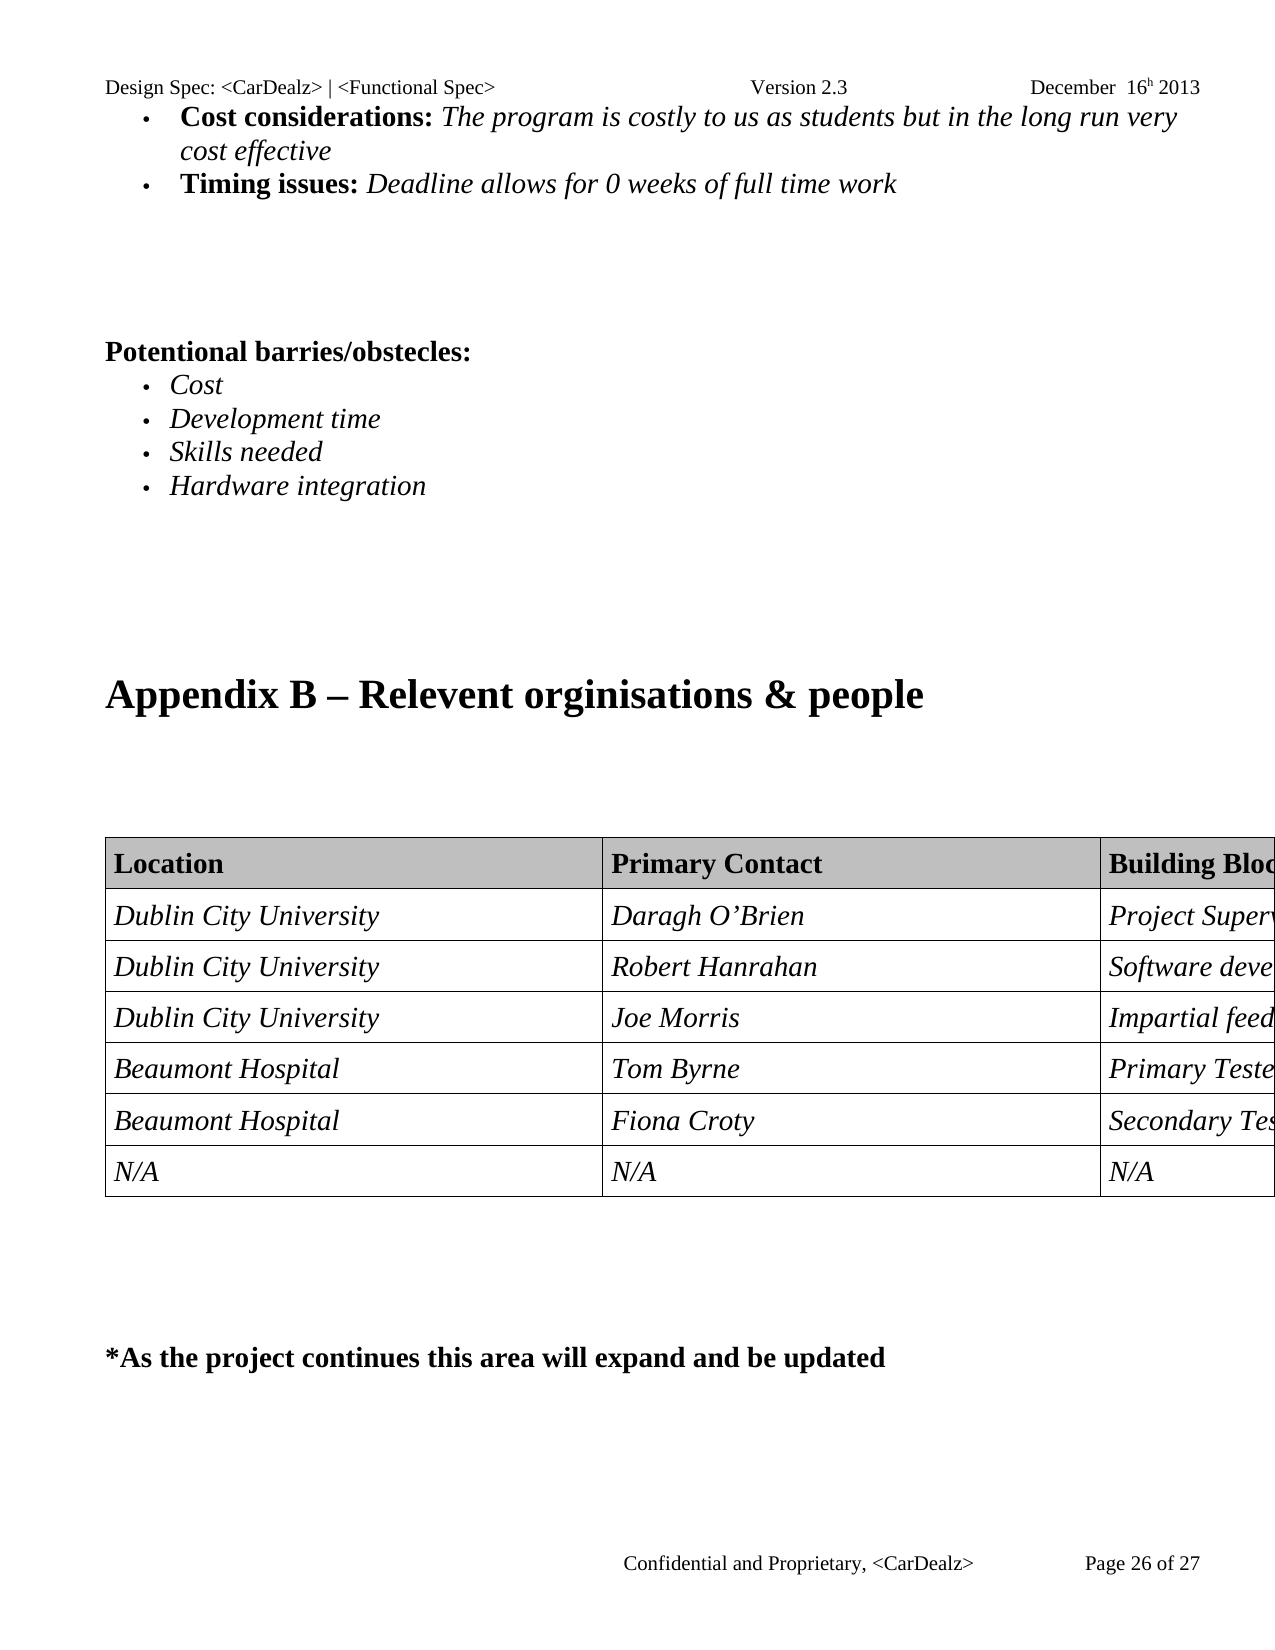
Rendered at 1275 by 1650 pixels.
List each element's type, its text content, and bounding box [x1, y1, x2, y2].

list Timing issues: Deadline allows for 0 weeks of full time work [142, 166, 1200, 200]
table_cell N/A [1101, 1146, 1274, 1196]
table_cell Tom Byrne [603, 1043, 1100, 1093]
text *As the project continues this area will expand and be updated [105, 1341, 1200, 1374]
table_cell Beaumont Hospital [106, 1094, 602, 1144]
text Appendix B – Relevent orginisations & people [105, 669, 1200, 717]
table_cell Robert Hanrahan [603, 941, 1100, 991]
list Cost considerations: The program is costly to us as students but in the long run very cost effective [142, 99, 1200, 166]
table_cell N/A [106, 1146, 602, 1196]
table_cell Secondary Tester [1101, 1094, 1274, 1144]
table_cell Beaumont Hospital [106, 1043, 602, 1093]
text Potentional barries/obstecles: [105, 334, 1200, 367]
table_cell Daragh O’Brien [603, 889, 1100, 939]
table_header Location [106, 838, 602, 888]
table_cell Dublin City University [106, 941, 602, 991]
table_cell N/A [603, 1146, 1100, 1196]
table_header Primary Contact [603, 838, 1100, 888]
list Development time [142, 401, 1200, 434]
table_cell Dublin City University [106, 992, 602, 1042]
table_cell Impartial feedback [1101, 992, 1274, 1042]
list Cost [142, 367, 1200, 401]
table_cell Fiona Croty [603, 1094, 1100, 1144]
table_cell Software development [1101, 941, 1274, 991]
table_header Building Block [1101, 838, 1274, 888]
list Hardware integration [142, 468, 1200, 502]
table_cell Joe Morris [603, 992, 1100, 1042]
table_cell Dublin City University [106, 889, 602, 939]
table_cell Project Supervisor [1101, 889, 1274, 939]
list Skills needed [142, 434, 1200, 468]
table_cell Primary Tester [1101, 1043, 1274, 1093]
